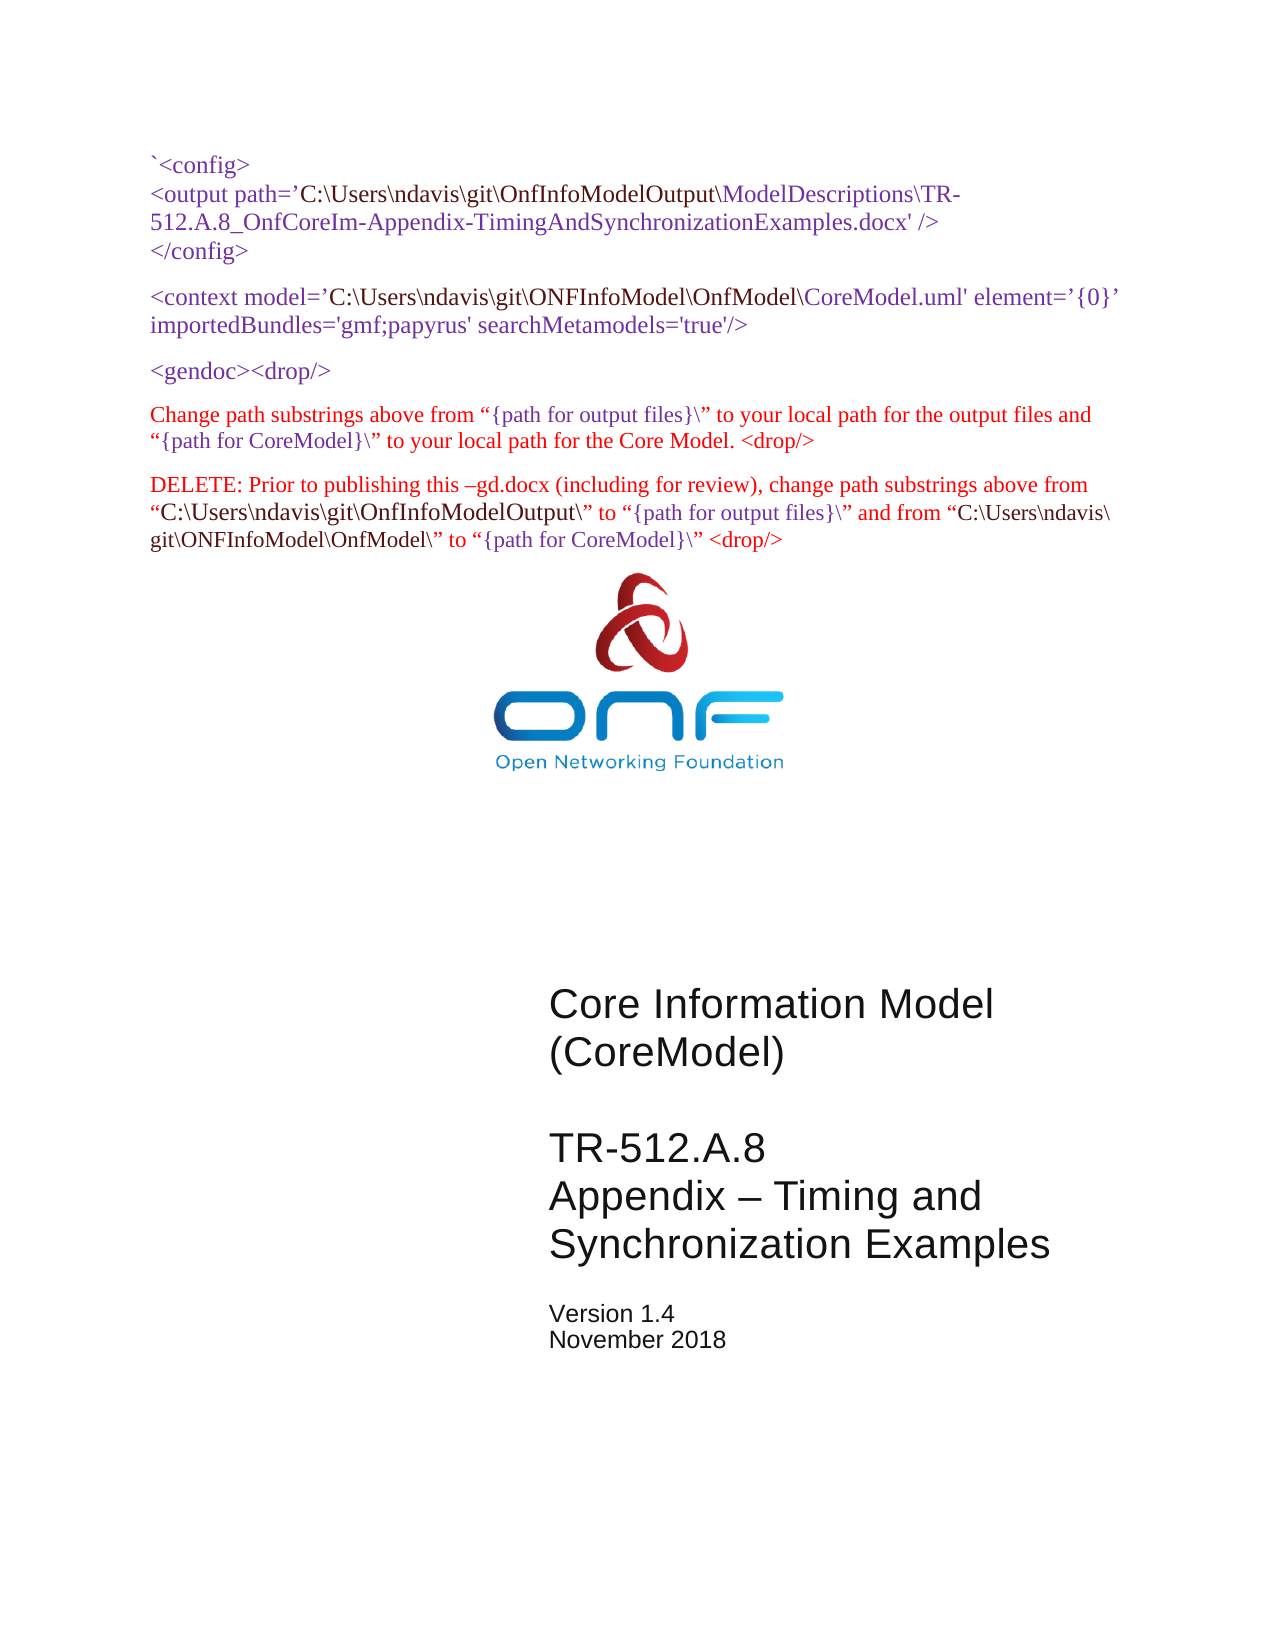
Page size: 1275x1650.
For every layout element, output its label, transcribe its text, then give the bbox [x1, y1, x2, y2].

text <context model=’C:\Users\ndavis\git\ONFInfoModel\OnfModel\CoreModel.uml' element=’{0}’ importedBundles='gmf;papyrus' searchMetamodels='true'/> [150, 282, 1125, 339]
text <gendoc><drop/> [150, 356, 1125, 384]
picture [489, 568, 786, 774]
text `<config> <output path=’C:\Users\ndavis\git\OnfInfoModelOutput\ModelDescriptions\TR-512.A.8_OnfCoreIm-Appendix-TimingAndSynchronizationExamples.docx' /> </config> [150, 150, 1125, 265]
text Change path substrings above from “{path for output files}\” to your local path for the output files and “{path for CoreModel}\” to your local path for the Core Model. <drop/> [150, 401, 1125, 454]
text DELETE: Prior to publishing this –gd.docx (including for review), change path substrings above from “C:\Users\ndavis\git\OnfInfoModelOutput\” to “{path for output files}\” and from “C:\Users\ndavis\git\ONFInfoModel\OnfModel\” to “{path for CoreModel}\” <drop/> [150, 471, 1125, 552]
